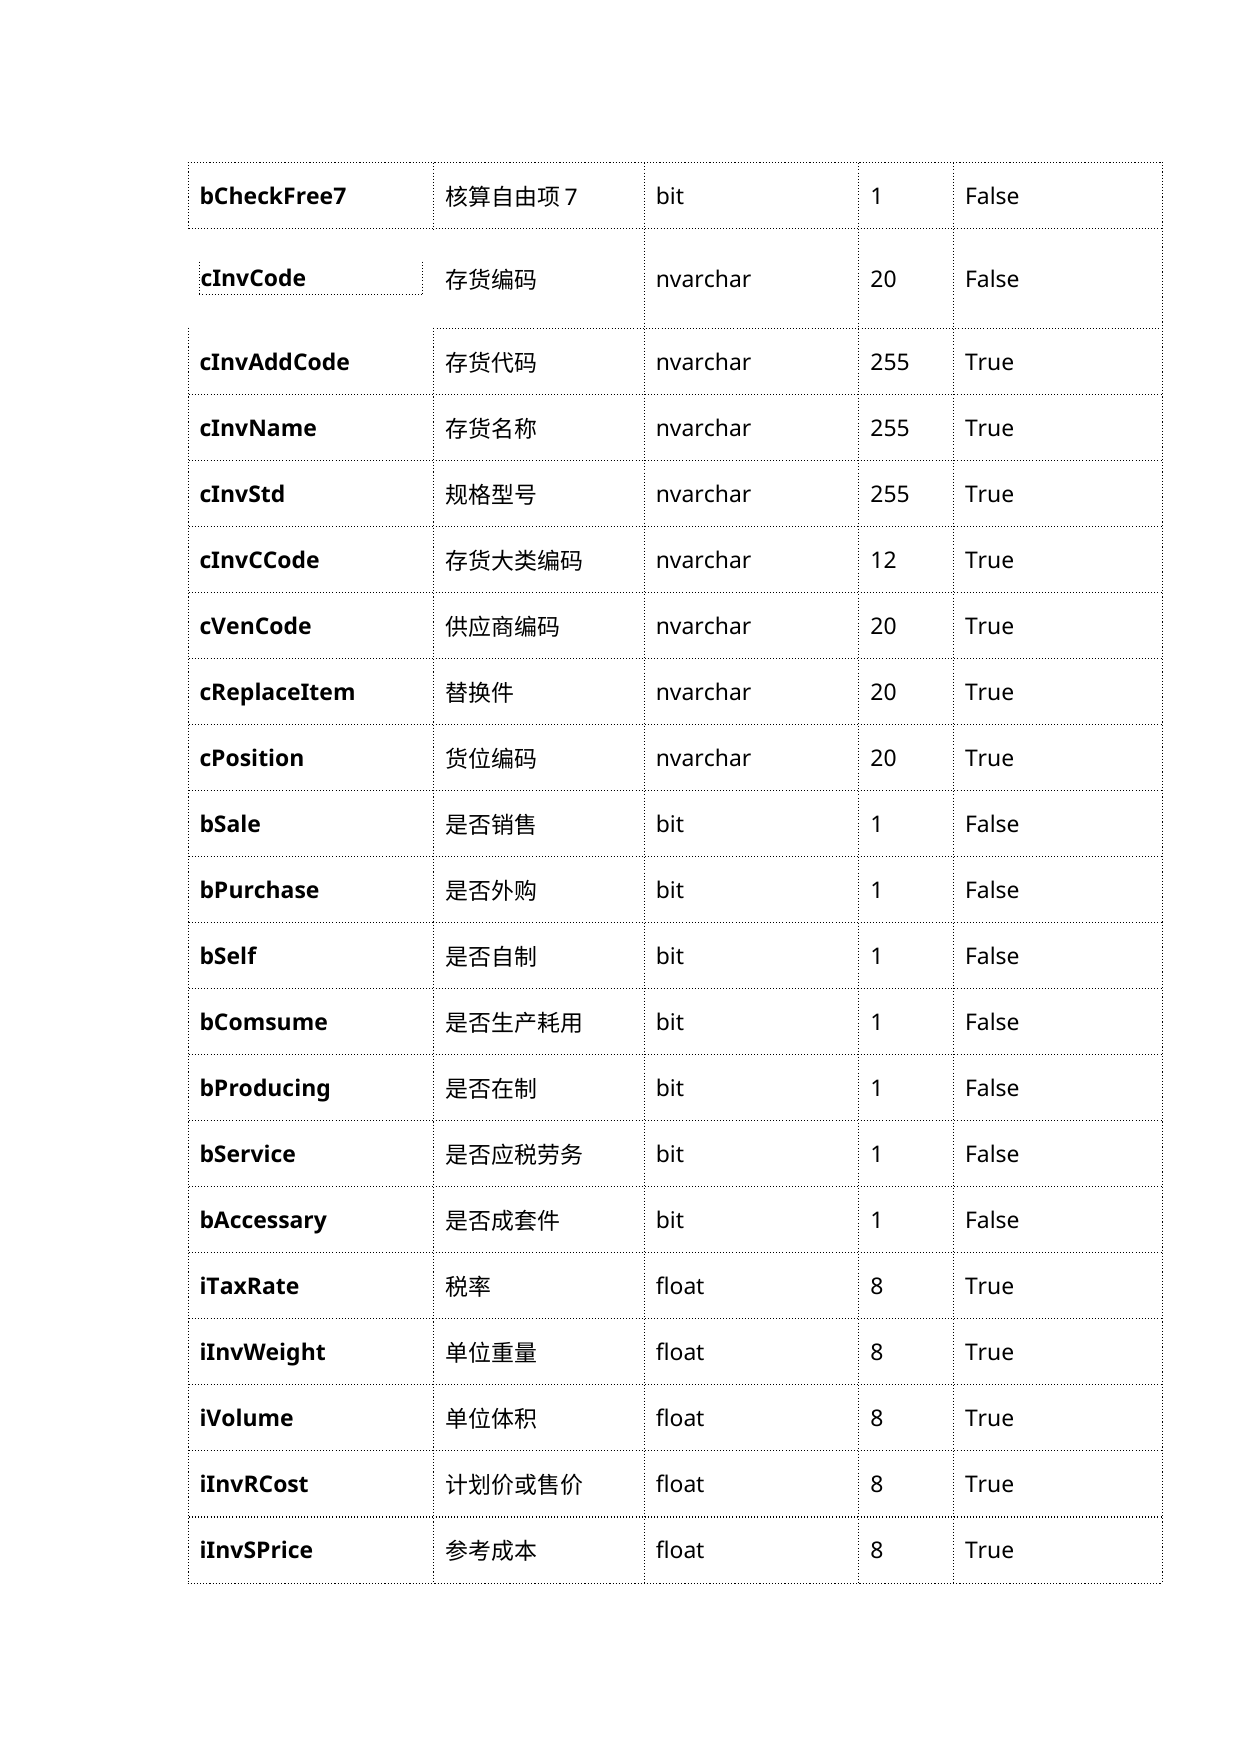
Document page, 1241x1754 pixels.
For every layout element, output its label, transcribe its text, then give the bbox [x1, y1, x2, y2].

table_cell float [644, 1450, 859, 1516]
table_cell True [954, 460, 1162, 526]
table_cell 供应商编码 [434, 592, 644, 658]
table_cell cInvName [188, 394, 434, 460]
table_cell 8 [859, 1516, 953, 1582]
table_cell 是否外购 [434, 856, 644, 922]
table_cell True [954, 724, 1162, 790]
table_cell False [954, 856, 1162, 922]
table_cell cPosition [188, 724, 434, 790]
table_cell True [954, 1318, 1162, 1384]
table_cell bit [644, 1054, 859, 1120]
table_cell 存货名称 [434, 394, 644, 460]
table_cell True [954, 658, 1162, 724]
table_cell 是否销售 [434, 790, 644, 856]
table_cell True [954, 1384, 1162, 1450]
table_cell 255 [859, 394, 953, 460]
table_cell iTaxRate [188, 1252, 434, 1318]
table_cell nvarchar [644, 658, 859, 724]
table_cell 是否应税劳务 [434, 1120, 644, 1186]
table_cell 20 [859, 592, 953, 658]
table_cell False [954, 790, 1162, 856]
table_cell bCheckFree7 [188, 162, 434, 228]
table_cell 20 [859, 658, 953, 724]
table_cell 8 [859, 1384, 953, 1450]
table_cell 是否自制 [434, 922, 644, 988]
table_cell bProducing [188, 1054, 434, 1120]
table_cell 8 [859, 1252, 953, 1318]
table_cell nvarchar [644, 724, 859, 790]
table_cell float [644, 1384, 859, 1450]
table_cell True [954, 1252, 1162, 1318]
table_cell False [954, 228, 1162, 328]
table_cell nvarchar [644, 394, 859, 460]
table_cell cInvAddCode [188, 328, 434, 394]
table_cell False [954, 922, 1162, 988]
table_cell 255 [859, 460, 953, 526]
table_cell 20 [859, 228, 953, 328]
table_cell bSelf [188, 922, 434, 988]
table_cell cInvCCode [188, 526, 434, 592]
table_cell nvarchar [644, 328, 859, 394]
table_cell float [644, 1516, 859, 1582]
table_cell bService [188, 1120, 434, 1186]
table_cell 存货编码 [434, 228, 644, 328]
table_cell 1 [859, 790, 953, 856]
table_cell False [954, 162, 1162, 228]
table_cell 1 [859, 1186, 953, 1252]
table_cell 是否生产耗用 [434, 988, 644, 1054]
table_cell iInvSPrice [188, 1516, 434, 1582]
table_cell nvarchar [644, 526, 859, 592]
table_cell iInvRCost [188, 1450, 434, 1516]
table_cell bit [644, 988, 859, 1054]
table_cell bAccessary [188, 1186, 434, 1252]
table_cell 规格型号 [434, 460, 644, 526]
table_cell True [954, 328, 1162, 394]
table_cell iVolume [188, 1384, 434, 1450]
table_cell 存货大类编码 [434, 526, 644, 592]
table_cell 是否成套件 [434, 1186, 644, 1252]
table_cell [188, 228, 434, 328]
table_cell False [954, 1186, 1162, 1252]
table_cell True [954, 1516, 1162, 1582]
table_cell cVenCode [188, 592, 434, 658]
table_cell bit [644, 856, 859, 922]
table_cell 1 [859, 1054, 953, 1120]
table_cell bit [644, 1120, 859, 1186]
table_cell True [954, 592, 1162, 658]
table_cell cReplaceItem [188, 658, 434, 724]
table_cell bSale [188, 790, 434, 856]
table_cell 1 [859, 988, 953, 1054]
table_cell 8 [859, 1450, 953, 1516]
table_cell cInvStd [188, 460, 434, 526]
table_cell 255 [859, 328, 953, 394]
table_cell 计划价或售价 [434, 1450, 644, 1516]
table_cell False [954, 1120, 1162, 1186]
table_cell iInvWeight [188, 1318, 434, 1384]
table_cell True [954, 394, 1162, 460]
table_cell 1 [859, 162, 953, 228]
table_cell 单位体积 [434, 1384, 644, 1450]
table_cell 1 [859, 856, 953, 922]
table_cell 单位重量 [434, 1318, 644, 1384]
table_cell False [954, 988, 1162, 1054]
table_cell bComsume [188, 988, 434, 1054]
table_cell 参考成本 [434, 1516, 644, 1582]
table_cell bPurchase [188, 856, 434, 922]
table_cell False [954, 1054, 1162, 1120]
table_cell 存货代码 [434, 328, 644, 394]
table_cell 核算自由项7 [434, 162, 644, 228]
table_cell bit [644, 790, 859, 856]
table_cell float [644, 1252, 859, 1318]
table_cell 20 [859, 724, 953, 790]
table_cell 1 [859, 1120, 953, 1186]
table_cell float [644, 1318, 859, 1384]
table_cell nvarchar [644, 592, 859, 658]
table_cell bit [644, 162, 859, 228]
table_cell bit [644, 1186, 859, 1252]
table_cell 1 [859, 922, 953, 988]
table_cell nvarchar [644, 460, 859, 526]
table_cell nvarchar [644, 228, 859, 328]
table_cell 税率 [434, 1252, 644, 1318]
table_cell 替换件 [434, 658, 644, 724]
table_cell 是否在制 [434, 1054, 644, 1120]
table_cell True [954, 1450, 1162, 1516]
table_cell 8 [859, 1318, 953, 1384]
table_cell 12 [859, 526, 953, 592]
table_cell True [954, 526, 1162, 592]
table_cell bit [644, 922, 859, 988]
table_cell 货位编码 [434, 724, 644, 790]
